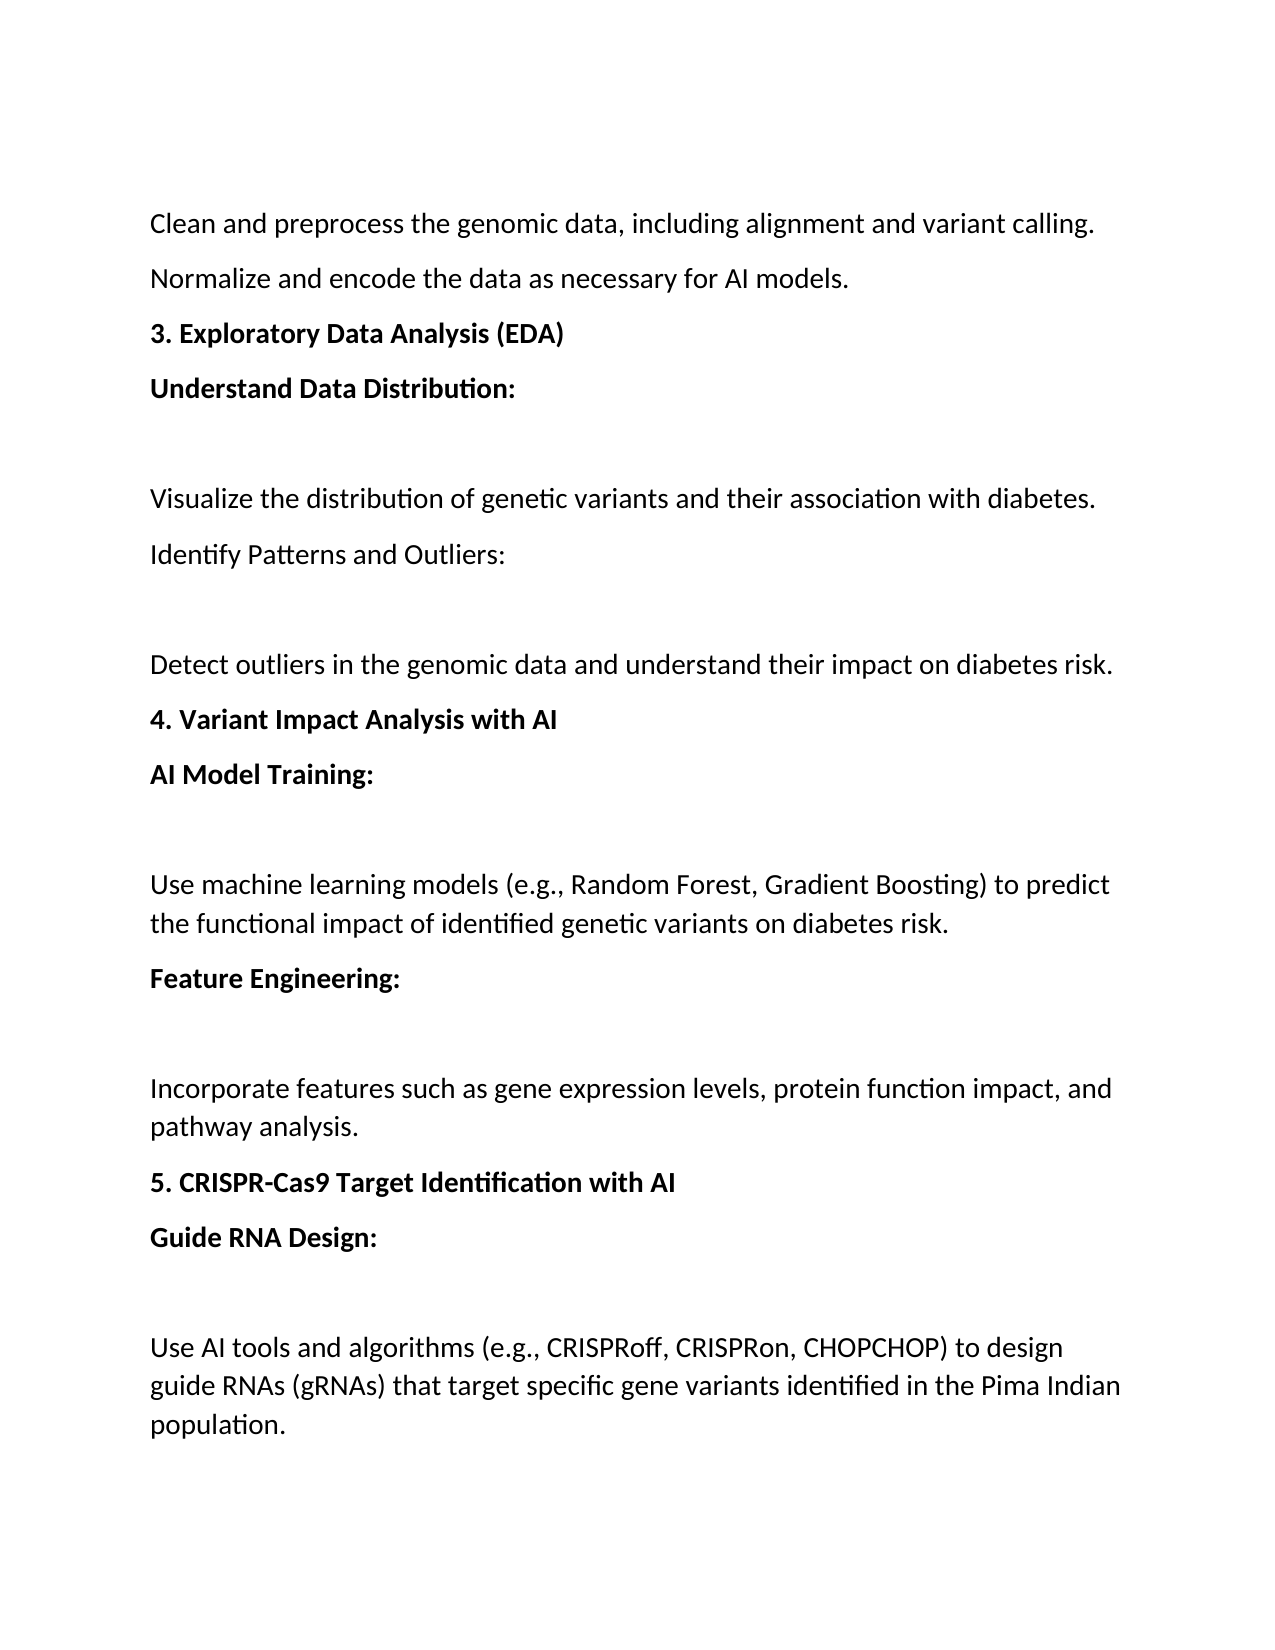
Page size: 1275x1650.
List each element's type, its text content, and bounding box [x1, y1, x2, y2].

text 3. Exploratory Data Analysis (EDA) [150, 315, 1125, 351]
text Identify Patterns and Outliers: [150, 536, 1125, 571]
text Understand Data Distribution: [150, 370, 1125, 406]
text Feature Engineering: [150, 960, 1125, 996]
text Use machine learning models (e.g., Random Forest, Gradient Boosting) to predict the functional impact of identified genetic variants on diabetes risk. [150, 866, 1125, 940]
text AI Model Training: [150, 756, 1125, 792]
text 5. CRISPR-Cas9 Target Identification with AI [150, 1164, 1125, 1199]
text Detect outliers in the genomic data and understand their impact on diabetes risk. [150, 646, 1125, 682]
text Guide RNA Design: [150, 1219, 1125, 1254]
text Use AI tools and algorithms (e.g., CRISPRoff, CRISPRon, CHOPCHOP) to design guide RNAs (gRNAs) that target specific gene variants identified in the Pima Indian population. [150, 1329, 1125, 1441]
text Clean and preprocess the genomic data, including alignment and variant calling. [150, 205, 1125, 241]
text Visualize the distribution of genetic variants and their association with diabetes. [150, 481, 1125, 516]
text Incorporate features such as gene expression levels, protein function impact, and pathway analysis. [150, 1070, 1125, 1144]
text Normalize and encode the data as necessary for AI models. [150, 260, 1125, 296]
text 4. Variant Impact Analysis with AI [150, 701, 1125, 737]
